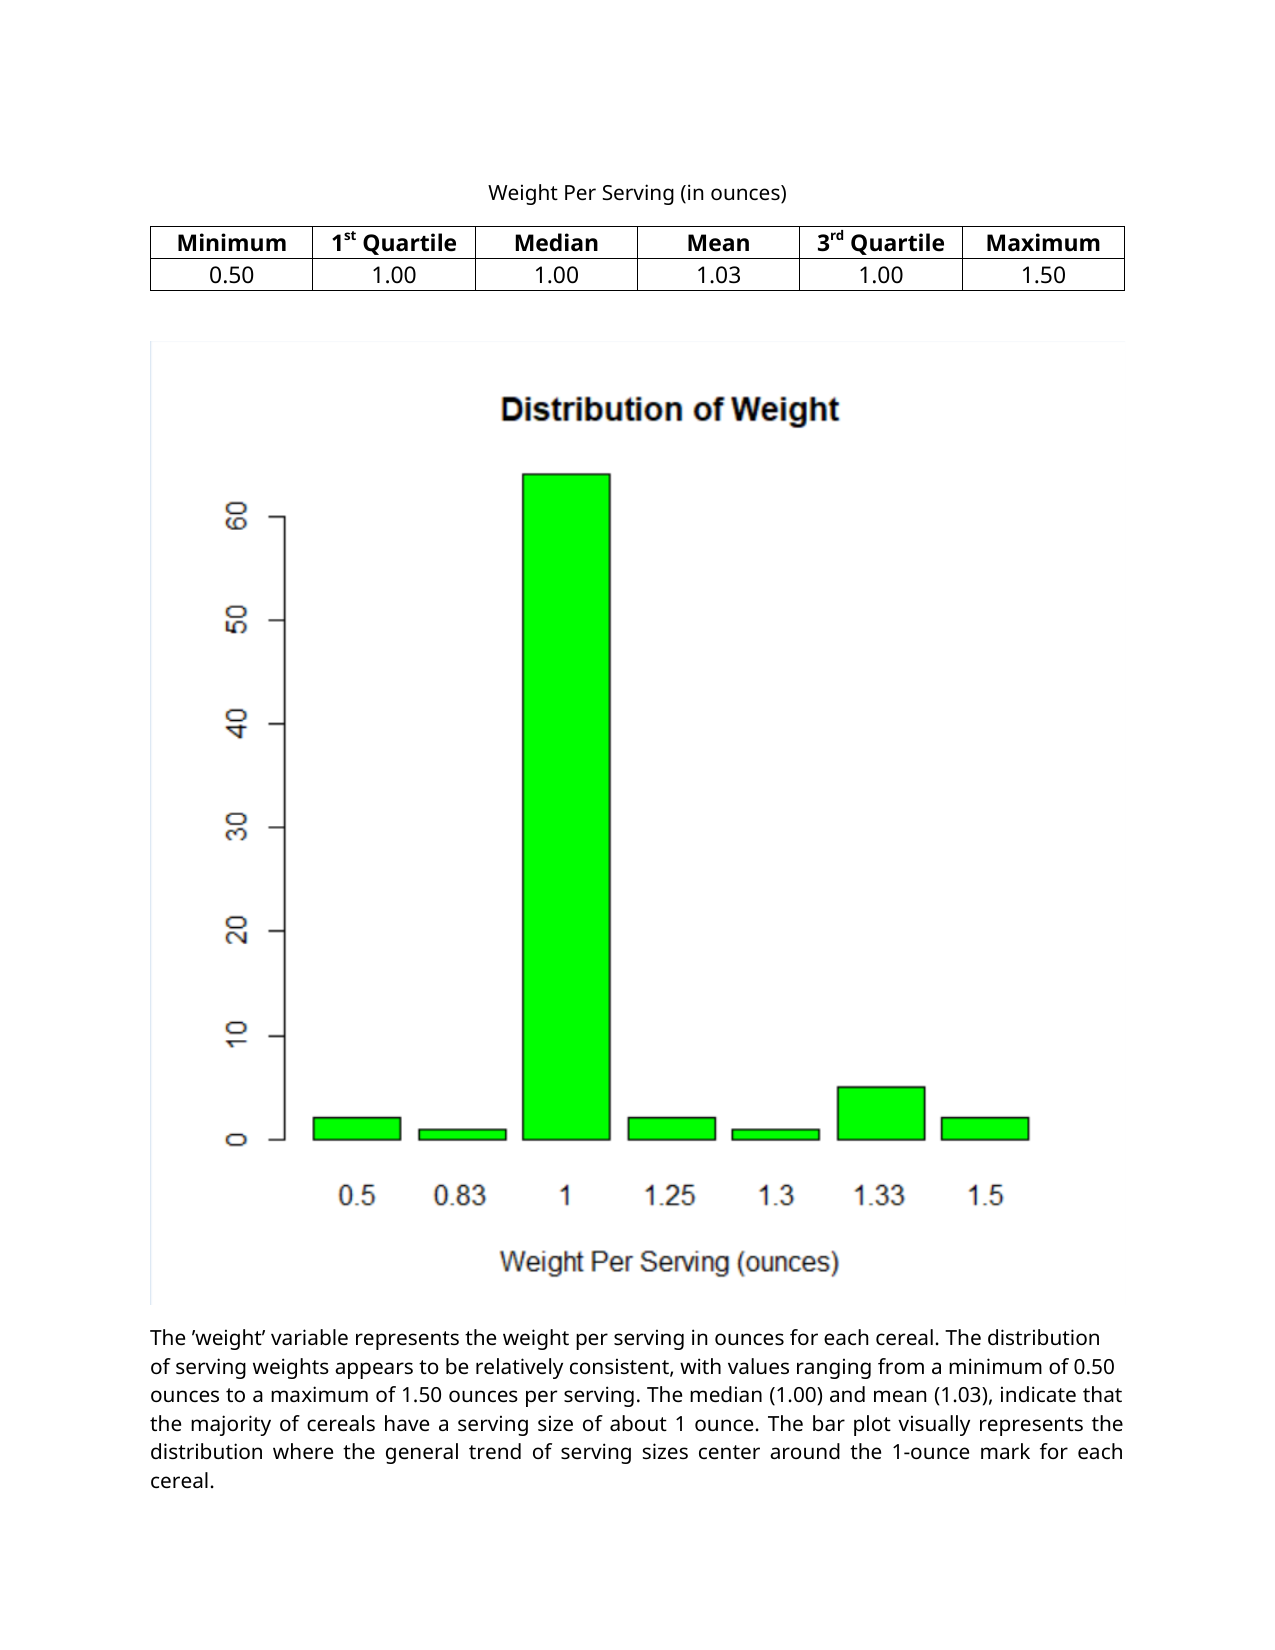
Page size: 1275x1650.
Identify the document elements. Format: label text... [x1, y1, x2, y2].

text Weight Per Serving (in ounces) [150, 178, 1125, 207]
table_header 1st Quartile [313, 227, 475, 258]
table_header Mean [638, 227, 799, 258]
table_header Median [476, 227, 637, 258]
table_cell 1.03 [638, 259, 799, 290]
table_cell 1.00 [476, 259, 637, 290]
table_cell 0.50 [151, 259, 312, 290]
text of serving weights appears to be relatively consistent, with values ranging from a minimum of 0.50 [150, 1352, 1125, 1380]
table_header Maximum [963, 227, 1124, 258]
table_cell 1.00 [800, 259, 962, 290]
table_cell 1.00 [313, 259, 475, 290]
table_header Minimum [151, 227, 312, 258]
table_cell 1.50 [963, 259, 1124, 290]
text The ’weight’ variable represents the weight per serving in ounces for each cereal. The distribution [150, 1323, 1125, 1352]
table_header 3rd Quartile [800, 227, 962, 258]
text ounces to a maximum of 1.50 ounces per serving. The median (1.00) and mean (1.03), indicate that the majority of cereals have a serving size of about 1 ounce. The bar plot visually represents the distribution where the general trend of serving sizes center around the 1-ounce mark for each cereal. [150, 1380, 1125, 1494]
